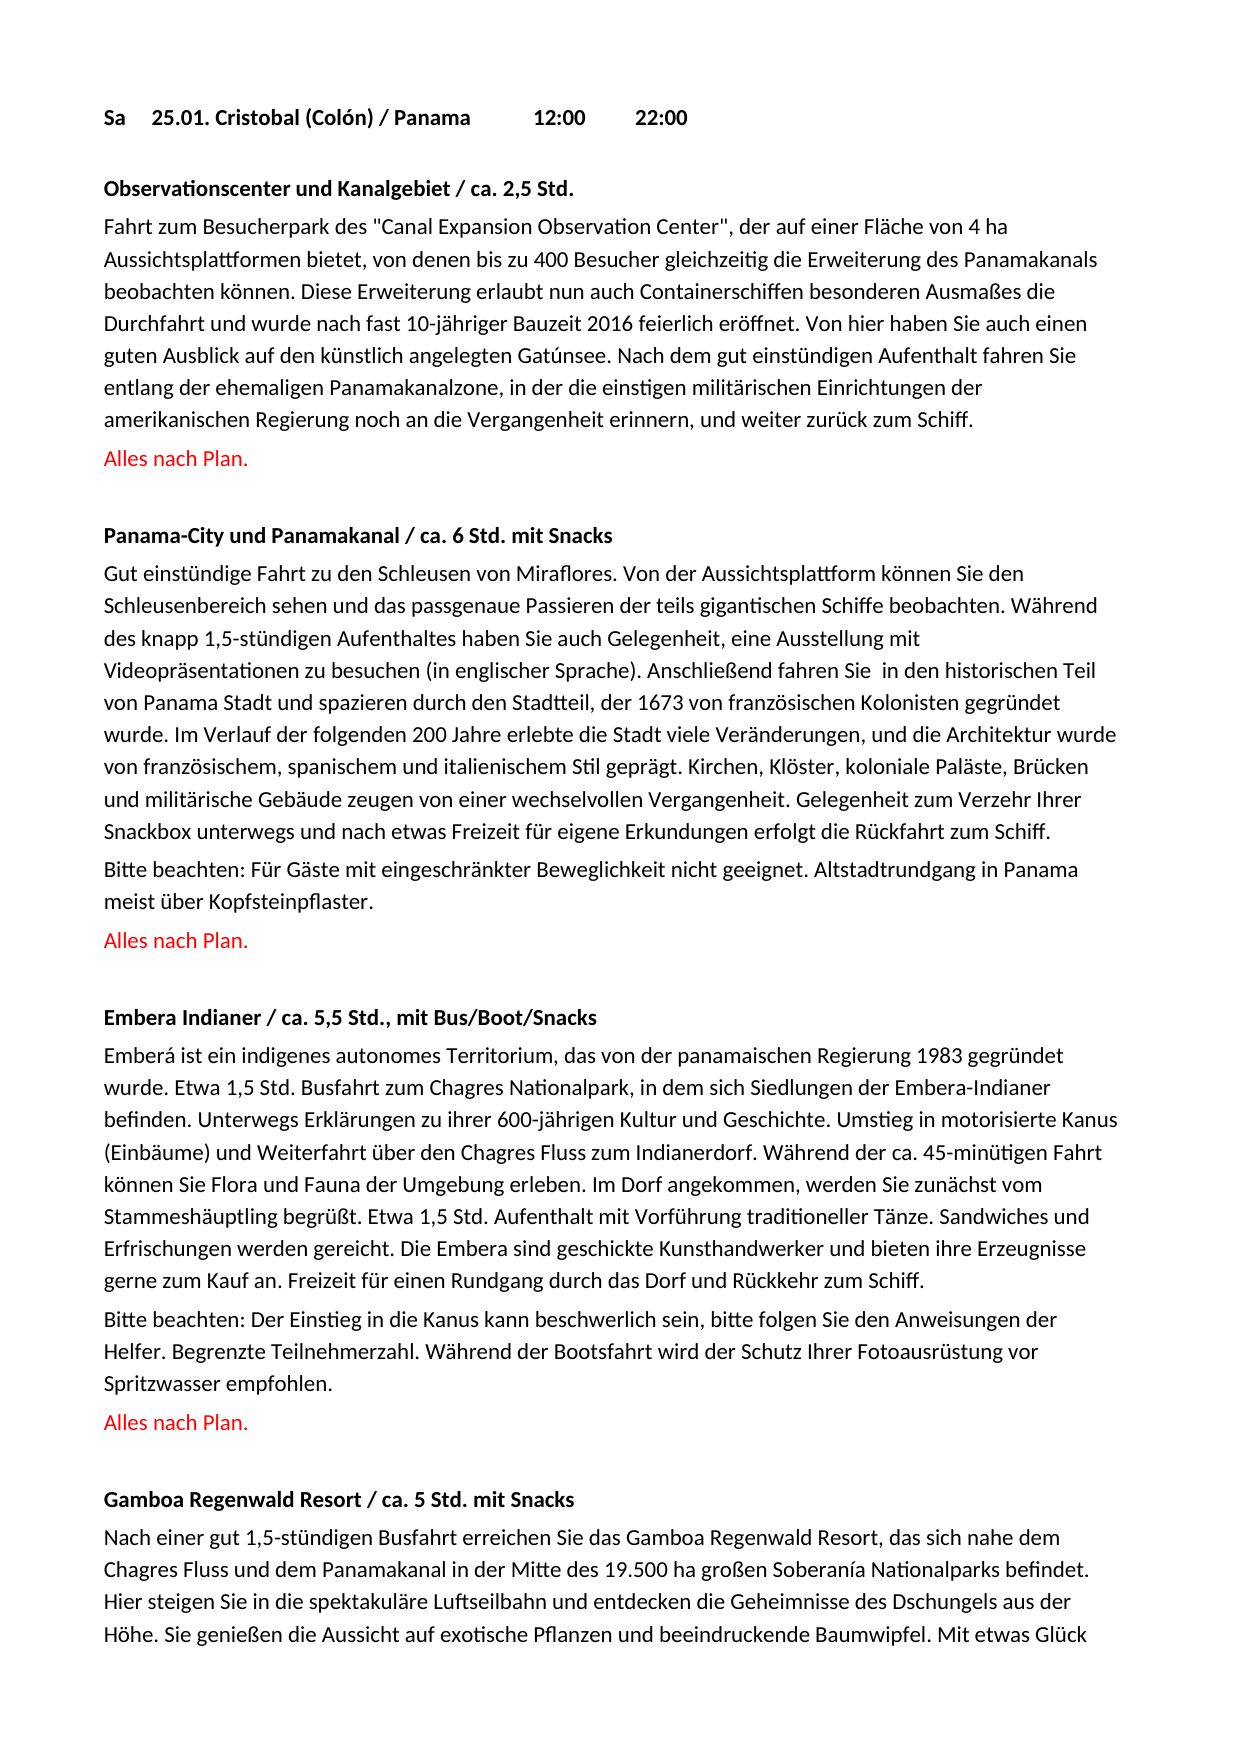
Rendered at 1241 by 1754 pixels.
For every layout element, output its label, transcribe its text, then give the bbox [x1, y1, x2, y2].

text Gamboa Regenwald Resort / ca. 5 Std. mit Snacks [103, 1485, 1122, 1513]
text Sa 25.01. Cristobal (Colón) / Panama 12:00 22:00 [103, 103, 1122, 164]
text Fahrt zum Besucherpark des "Canal Expansion Observation Center", der auf einer Fläche von 4 ha Aussichtsplattformen bietet, von denen bis zu 400 Besucher gleichzeitig die Erweiterung des Panamakanals beobachten können. Diese Erweiterung erlaubt nun auch Containerschiffen besonderen Ausmaßes die Durchfahrt und wurde nach fast 10-jähriger Bauzeit 2016 feierlich eröffnet. Von hier haben Sie auch einen guten Ausblick auf den künstlich angelegten Gatúnsee. Nach dem gut einstündigen Aufenthalt fahren Sie entlang der ehemaligen Panamakanalzone, in der die einstigen militärischen Einrichtungen der amerikanischen Regierung noch an die Vergangenheit erinnern, und weiter zurück zum Schiff. [103, 212, 1122, 434]
text Alles nach Plan. [103, 444, 1122, 472]
text Alles nach Plan. [103, 926, 1122, 954]
text Alles nach Plan. [103, 1408, 1122, 1436]
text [103, 1523, 1122, 1648]
text Emberá ist ein indigenes autonomes Territorium, das von der panamaischen Regierung 1983 gegründet wurde. Etwa 1,5 Std. Busfahrt zum Chagres Nationalpark, in dem sich Siedlungen der Embera-Indianer befinden. Unterwegs Erklärungen zu ihrer 600-jährigen Kultur und Geschichte. Umstieg in motorisierte Kanus (Einbäume) und Weiterfahrt über den Chagres Fluss zum Indianerdorf. Während der ca. 45-minütigen Fahrt können Sie Flora und Fauna der Umgebung erleben. Im Dorf angekommen, werden Sie zunächst vom Stammeshäuptling begrüßt. Etwa 1,5 Std. Aufenthalt mit Vorführung traditioneller Tänze. Sandwiches und Erfrischungen werden gereicht. Die Embera sind geschickte Kunsthandwerker und bieten ihre Erzeugnisse gerne zum Kauf an. Freizeit für einen Rundgang durch das Dorf und Rückkehr zum Schiff. [103, 1041, 1122, 1294]
text Observationscenter und Kanalgebiet / ca. 2,5 Std. [103, 174, 1122, 202]
text Panama-City und Panamakanal / ca. 6 Std. mit Snacks [103, 521, 1122, 549]
text Embera Indianer / ca. 5,5 Std., mit Bus/Boot/Snacks [103, 1003, 1122, 1031]
text Gut einstündige Fahrt zu den Schleusen von Miraflores. Von der Aussichtsplattform können Sie den Schleusenbereich sehen und das passgenaue Passieren der teils gigantischen Schiffe beobachten. Während des knapp 1,5-stündigen Aufenthaltes haben Sie auch Gelegenheit, eine Ausstellung mit Videopräsentationen zu besuchen (in englischer Sprache). Anschließend fahren Sie in den historischen Teil von Panama Stadt und spazieren durch den Stadtteil, der 1673 von französischen Kolonisten gegründet wurde. Im Verlauf der folgenden 200 Jahre erlebte die Stadt viele Veränderungen, und die Architektur wurde von französischem, spanischem und italienischem Stil geprägt. Kirchen, Klöster, koloniale Paläste, Brücken und militärische Gebäude zeugen von einer wechselvollen Vergangenheit. Gelegenheit zum Verzehr Ihrer Snackbox unterwegs und nach etwas Freizeit für eigene Erkundungen erfolgt die Rückfahrt zum Schiff. [103, 559, 1122, 845]
text Bitte beachten: Der Einstieg in die Kanus kann beschwerlich sein, bitte folgen Sie den Anweisungen der Helfer. Begrenzte Teilnehmerzahl. Während der Bootsfahrt wird der Schutz Ihrer Fotoausrüstung vor Spritzwasser empfohlen. [103, 1305, 1122, 1397]
text Bitte beachten: Für Gäste mit eingeschränkter Beweglichkeit nicht geeignet. Altstadtrundgang in Panama meist über Kopfsteinpflaster. [103, 855, 1122, 916]
